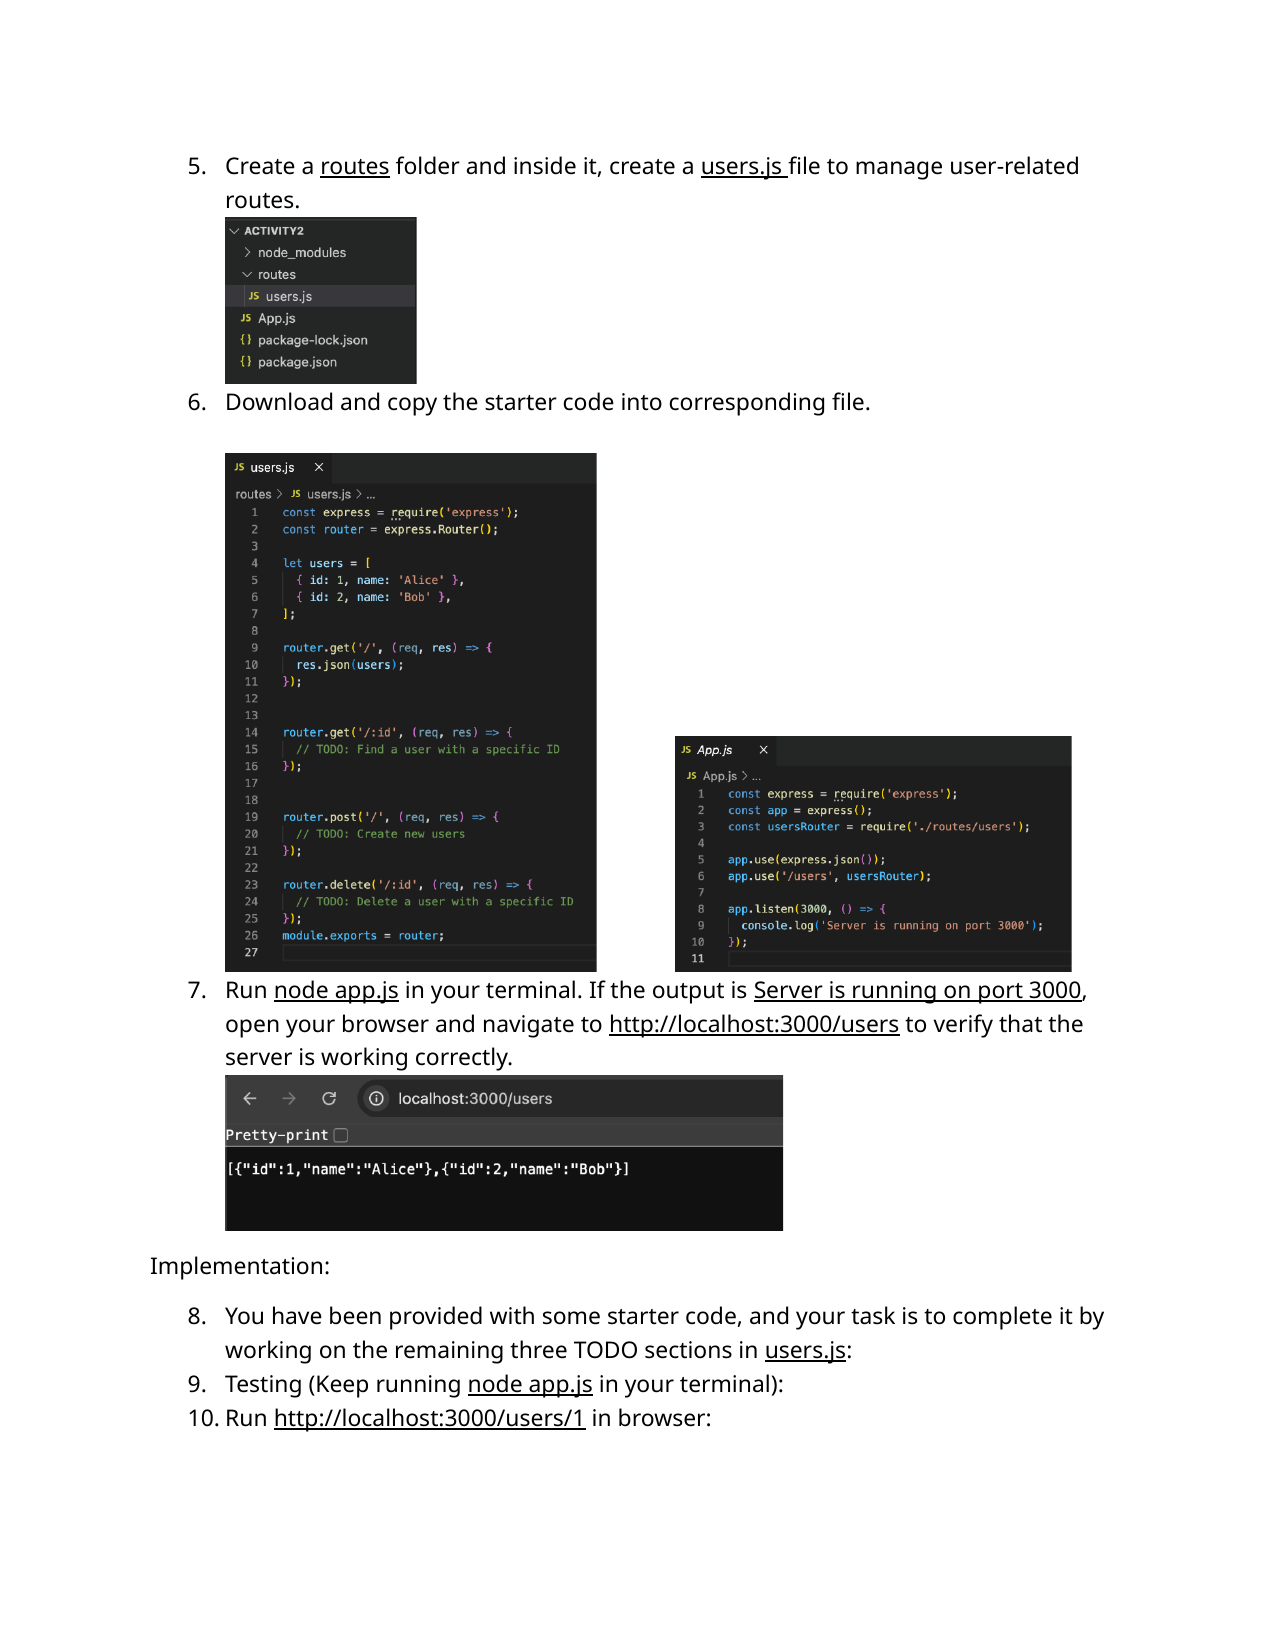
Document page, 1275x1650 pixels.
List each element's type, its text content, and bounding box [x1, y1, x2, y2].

list Testing (Keep running node app.js in your terminal): [187, 1368, 1125, 1399]
picture [675, 736, 1072, 972]
list Run node app.js in your terminal. If the output is Server is running on port 3000, open your browser and navigate to http://localhost:3000/users to verify that the server is working correctly. [187, 974, 1125, 1073]
list Create a routes folder and inside it, create a users.js file to manage user-related routes. [187, 150, 1125, 215]
picture [225, 217, 417, 384]
picture [225, 1075, 784, 1231]
text Implementation: [150, 1250, 1125, 1281]
list You have been provided with some starter code, and your task is to complete it by working on the remaining three TODO sections in users.js: [187, 1300, 1125, 1365]
list Download and copy the starter code into corresponding file. [187, 386, 1125, 417]
list Run http://localhost:3000/users/1 in browser: [187, 1402, 1125, 1433]
picture [225, 453, 597, 972]
